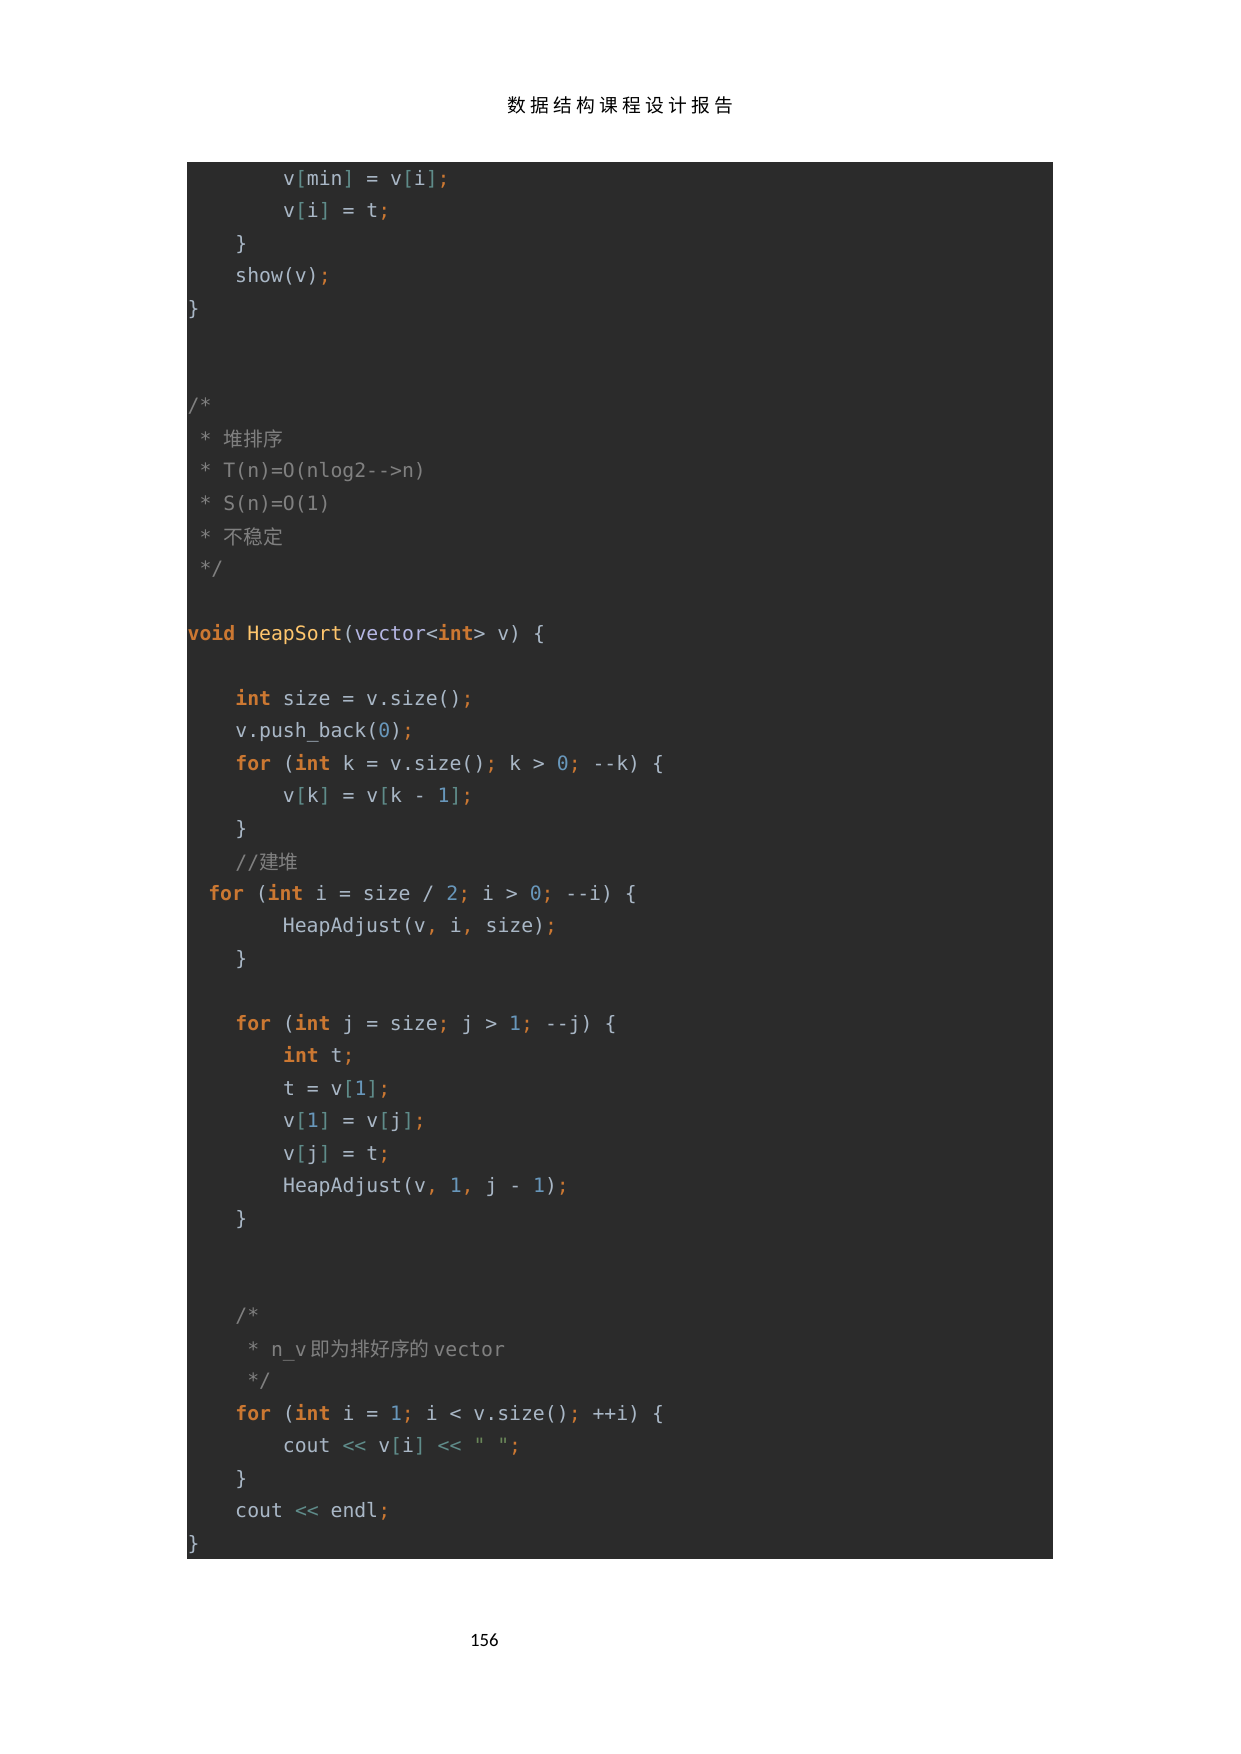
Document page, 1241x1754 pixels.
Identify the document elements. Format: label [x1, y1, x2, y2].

text [187, 162, 1053, 1559]
